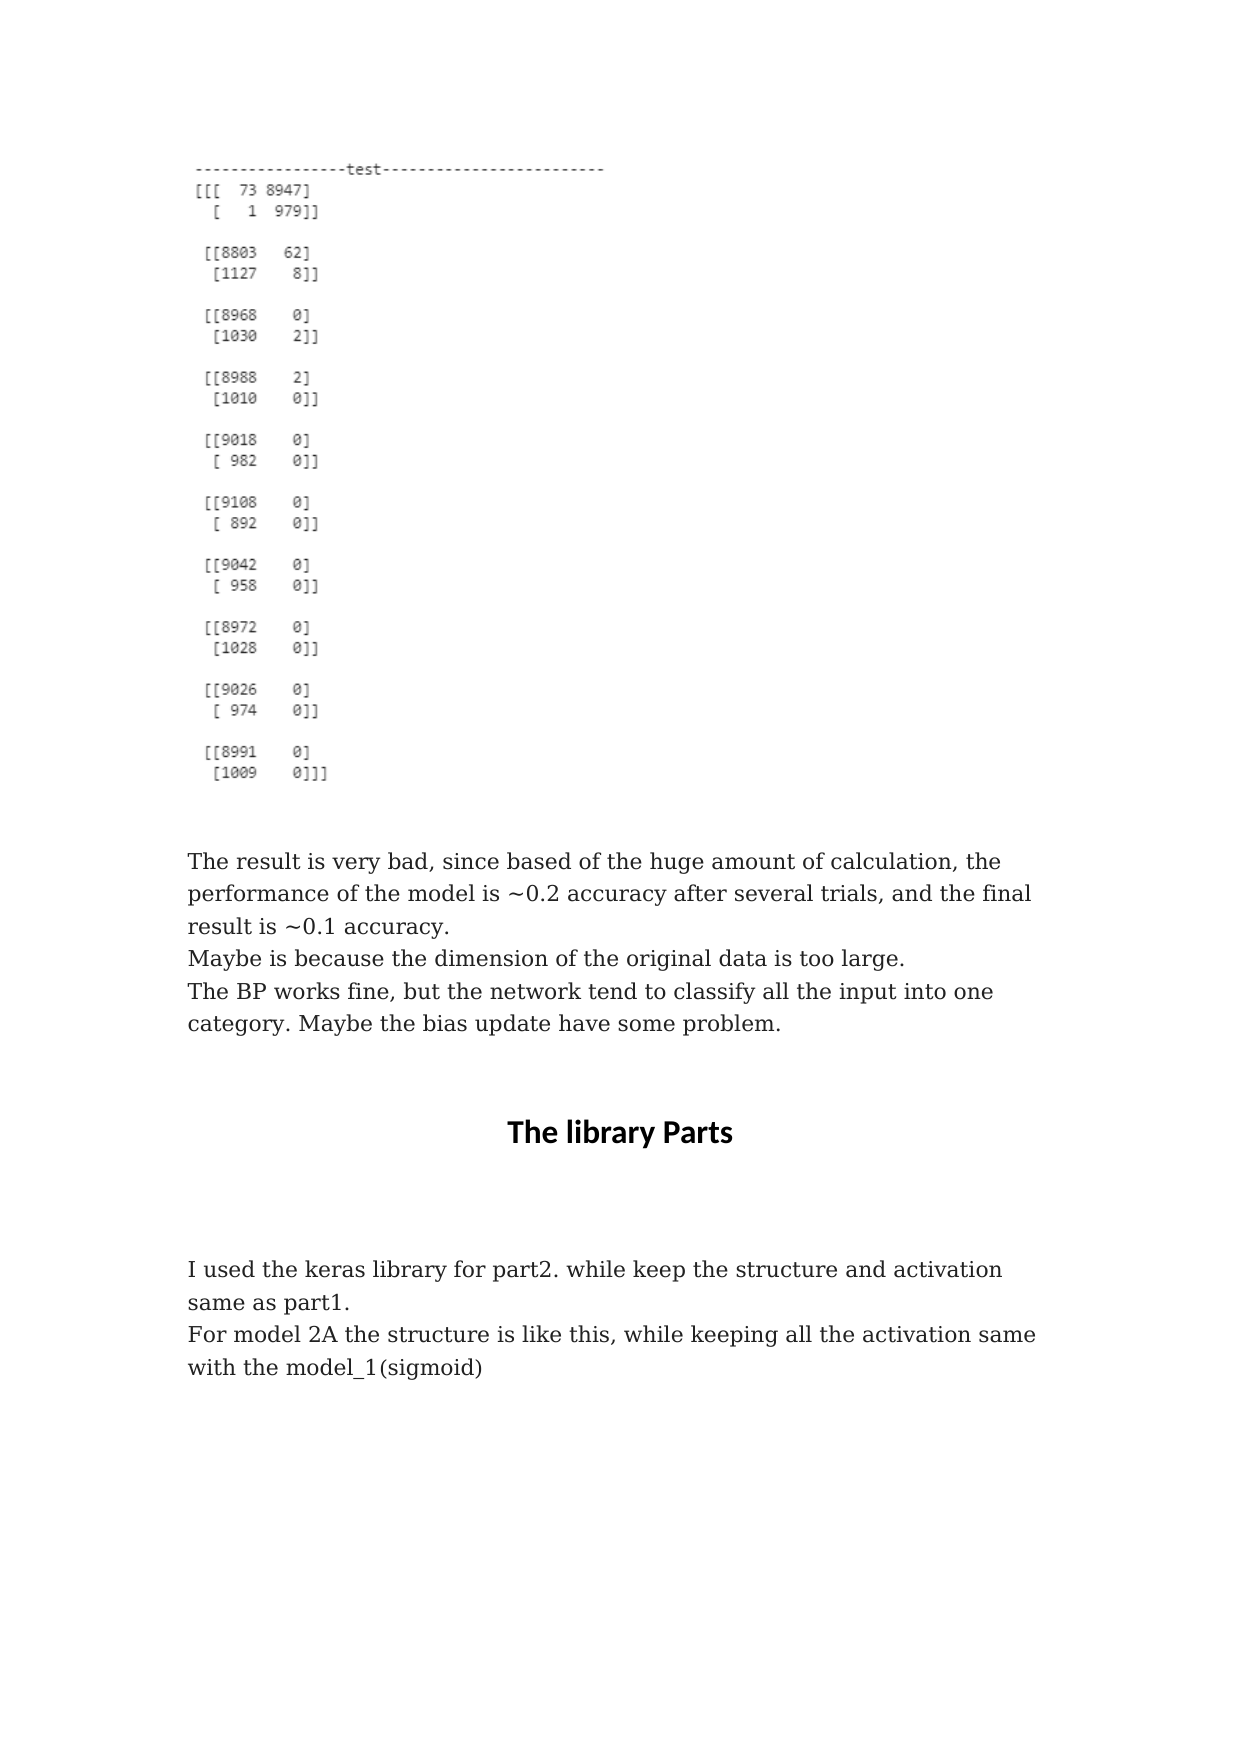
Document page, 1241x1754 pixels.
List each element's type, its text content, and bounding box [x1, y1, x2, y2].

text The result is very bad, since based of the huge amount of calculation, the performance of the model is ~0.2 accuracy after several trials, and the final result is ~0.1 accuracy. [187, 844, 1053, 942]
text Maybe is because the dimension of the original data is too large. [187, 942, 1053, 974]
text I used the keras library for part2. while keep the structure and activation same as part1. [187, 1253, 1053, 1318]
picture [187, 162, 699, 792]
text The BP works fine, but the network tend to classify all the input into one category. Maybe the bias update have some problem. [187, 974, 1053, 1039]
subtitle The library Parts [187, 1099, 1053, 1164]
text For model 2A the structure is like this, while keeping all the activation same with the model_1(sigmoid) [187, 1318, 1053, 1383]
